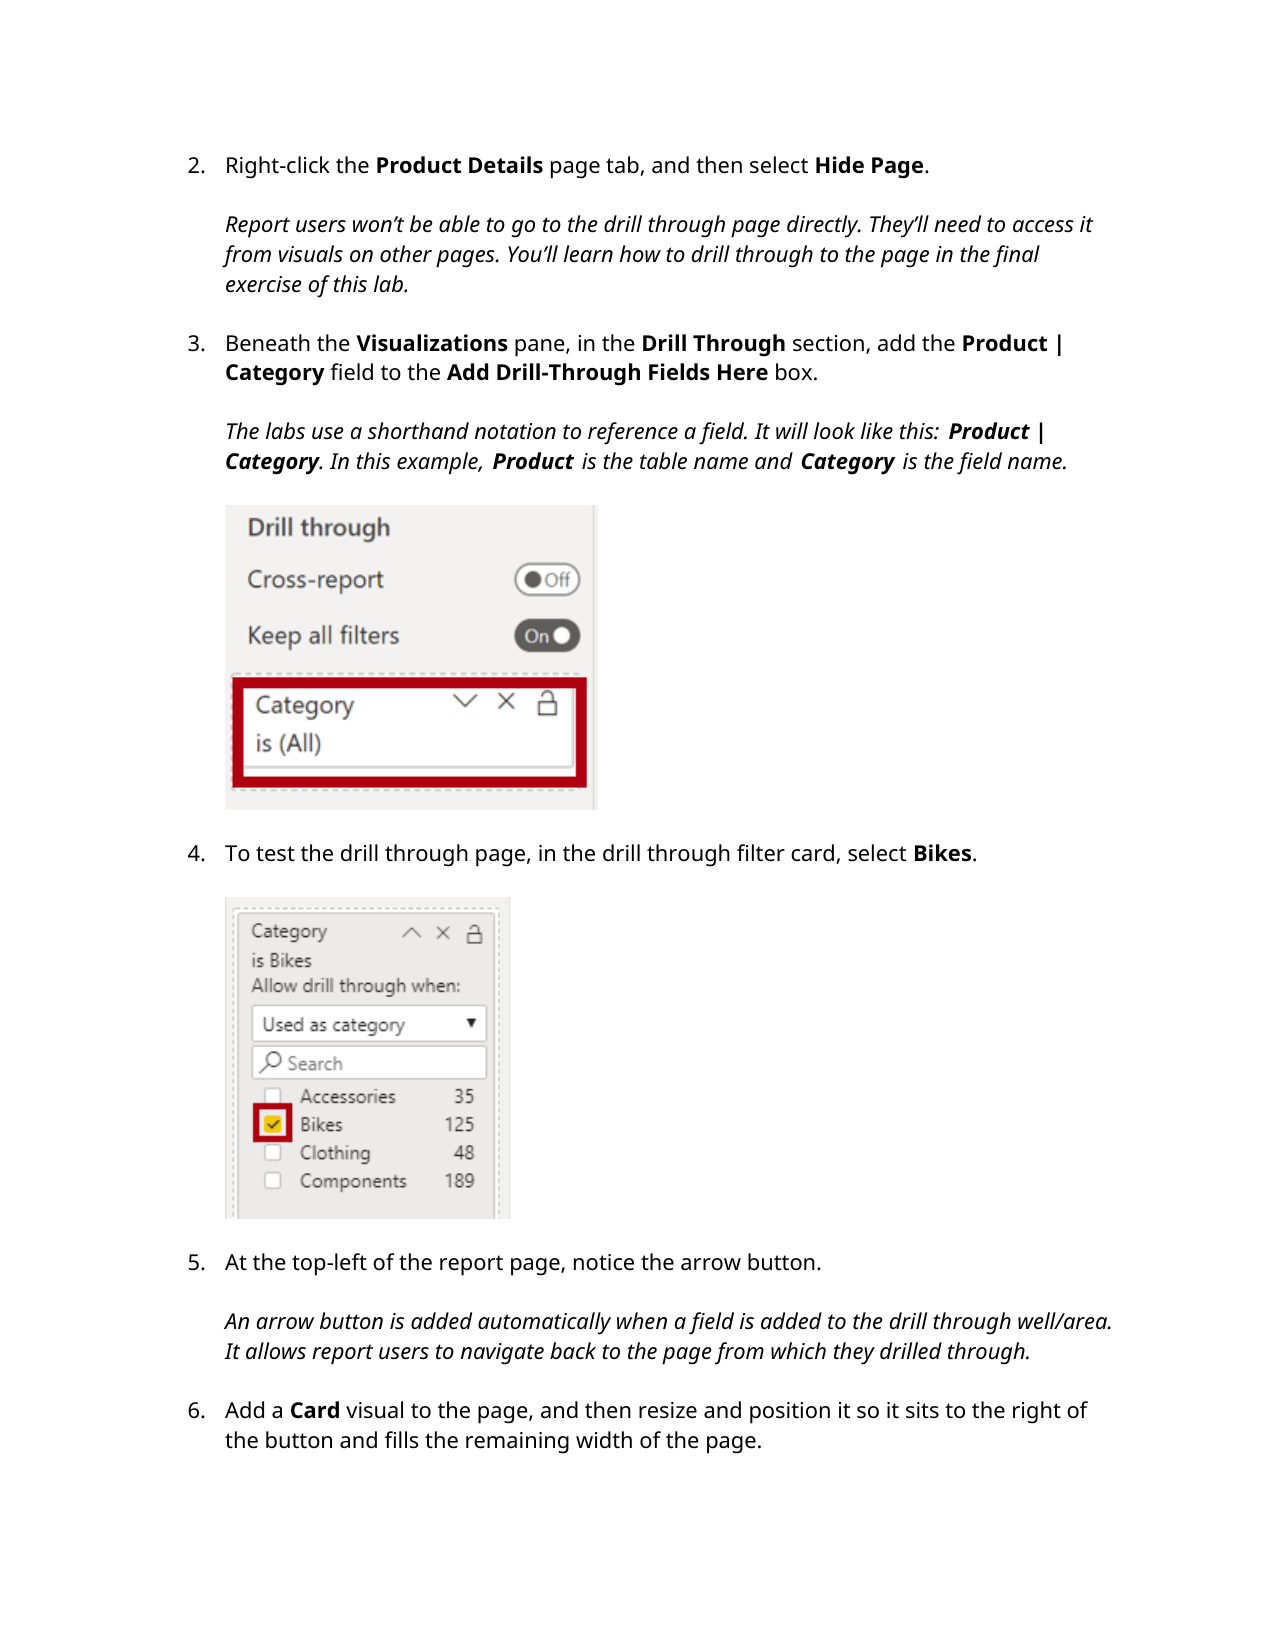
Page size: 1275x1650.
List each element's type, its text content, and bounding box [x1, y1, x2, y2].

text Report users won’t be able to go to the drill through page directly. They’ll need to access it from visuals on other pages. You’ll learn how to drill through to the page in the final exercise of this lab. [225, 209, 1125, 298]
list Add a Card visual to the page, and then resize and position it so it sits to the right of the button and fills the remaining width of the page. [187, 1395, 1125, 1454]
text The labs use a shorthand notation to reference a field. It will look like this: Product | Category. In this example, Product is the table name and Category is the field name. [225, 416, 1125, 476]
list Right-click the Product Details page tab, and then select Hide Page. [187, 150, 1125, 180]
picture [225, 505, 598, 810]
text An arrow button is added automatically when a field is added to the drill through well/area. It allows report users to navigate back to the page from which they drilled through. [225, 1306, 1125, 1366]
list Beneath the Visualizations pane, in the Drill Through section, add the Product | Category field to the Add Drill-Through Fields Here box. [187, 327, 1125, 387]
picture [225, 897, 511, 1219]
list At the top-left of the report page, notice the arrow button. [187, 1247, 1125, 1277]
list To test the drill through page, in the drill through filter card, select Bikes. [187, 838, 1125, 868]
